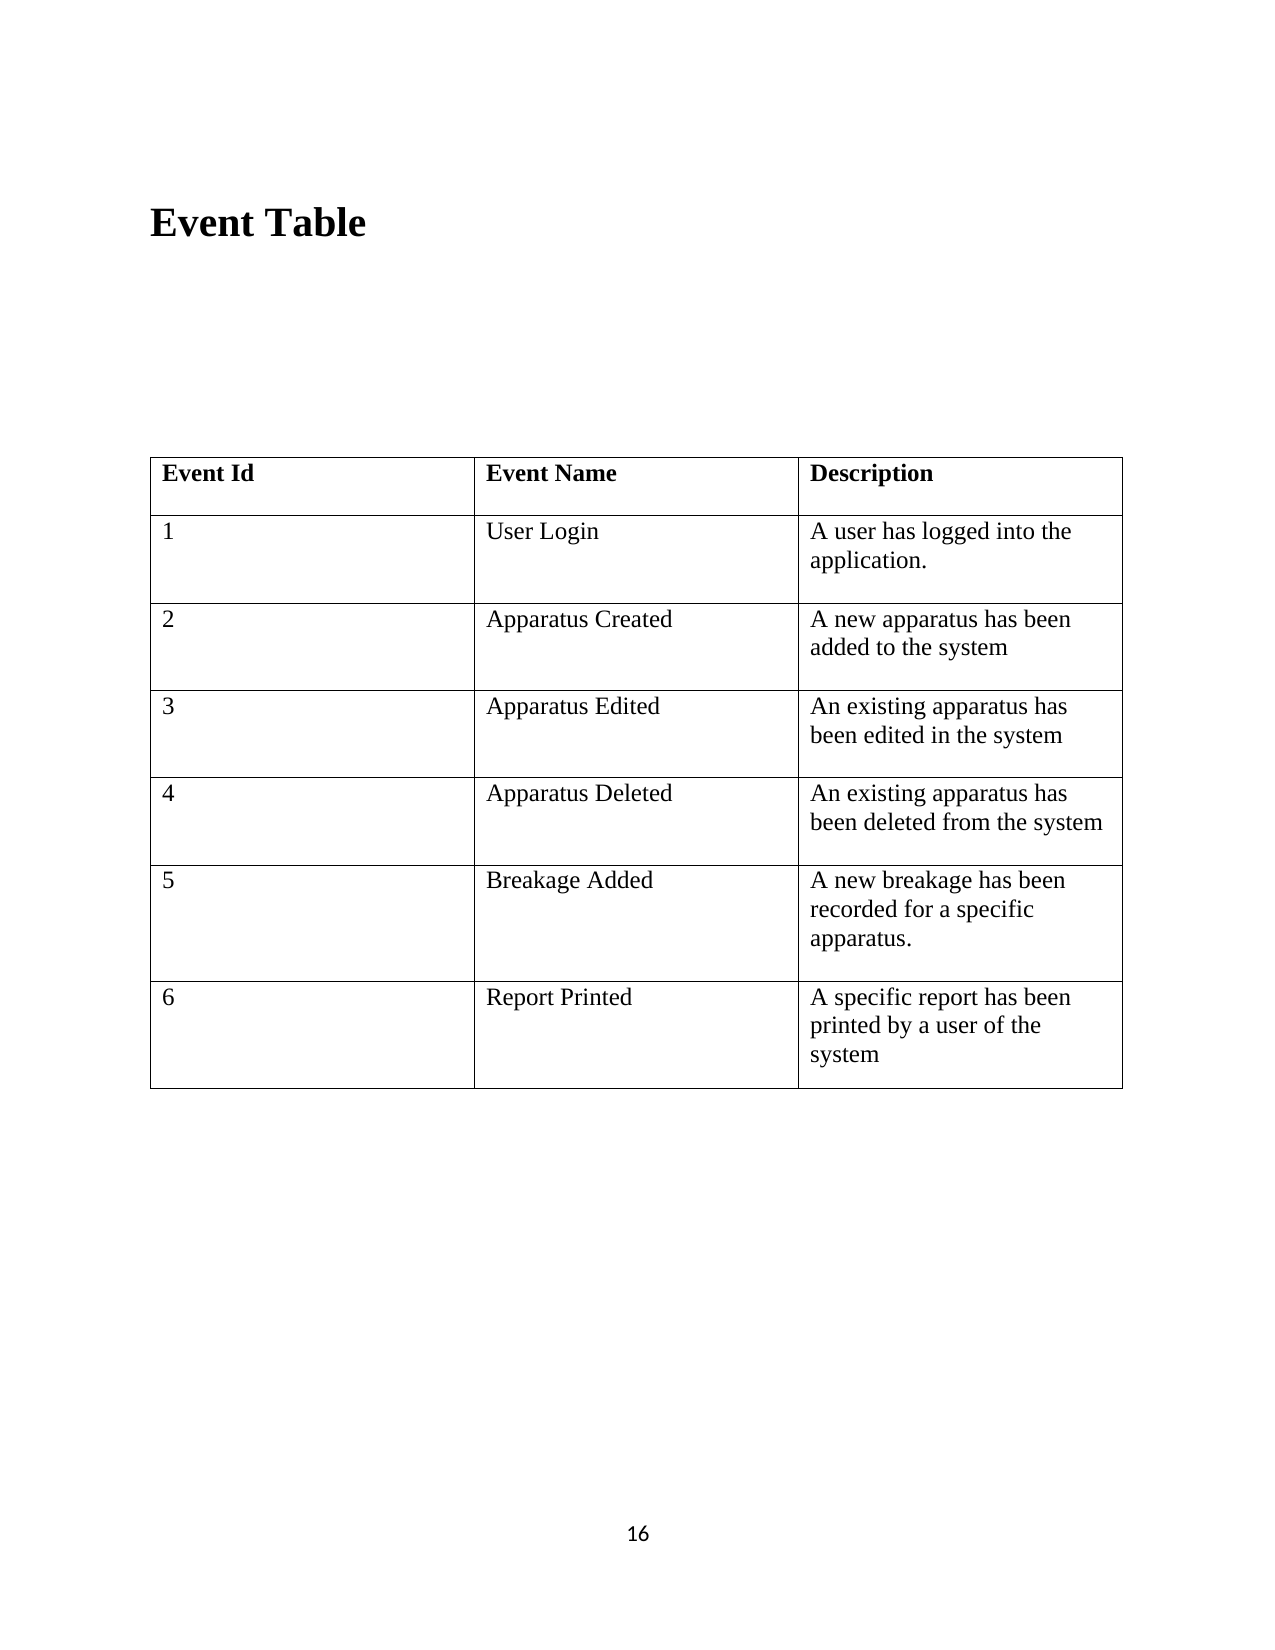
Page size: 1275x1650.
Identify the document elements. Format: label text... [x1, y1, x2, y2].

table_header Description [799, 458, 1122, 515]
table_cell User Login [475, 516, 798, 603]
table_cell 2 [151, 604, 474, 690]
table_cell An existing apparatus has been edited in the system [799, 691, 1122, 777]
table_cell Apparatus Created [475, 604, 798, 690]
table_cell 1 [151, 516, 474, 603]
text Event Table [150, 198, 1125, 246]
table_cell Apparatus Edited [475, 691, 798, 777]
table_cell A new breakage has been recorded for a specific apparatus. [799, 866, 1122, 981]
table_cell A new apparatus has been added to the system [799, 604, 1122, 690]
table_cell 5 [151, 866, 474, 981]
table_cell 6 [151, 982, 474, 1087]
table_cell 4 [151, 778, 474, 864]
table_cell An existing apparatus has been deleted from the system [799, 778, 1122, 864]
table_cell Apparatus Deleted [475, 778, 798, 864]
table_cell 3 [151, 691, 474, 777]
table_cell A user has logged into the application. [799, 516, 1122, 603]
table_cell A specific report has been printed by a user of the system [799, 982, 1122, 1087]
table_header Event Id [151, 458, 474, 515]
table_header Event Name [475, 458, 798, 515]
table_cell Breakage Added [475, 866, 798, 981]
table_cell Report Printed [475, 982, 798, 1087]
